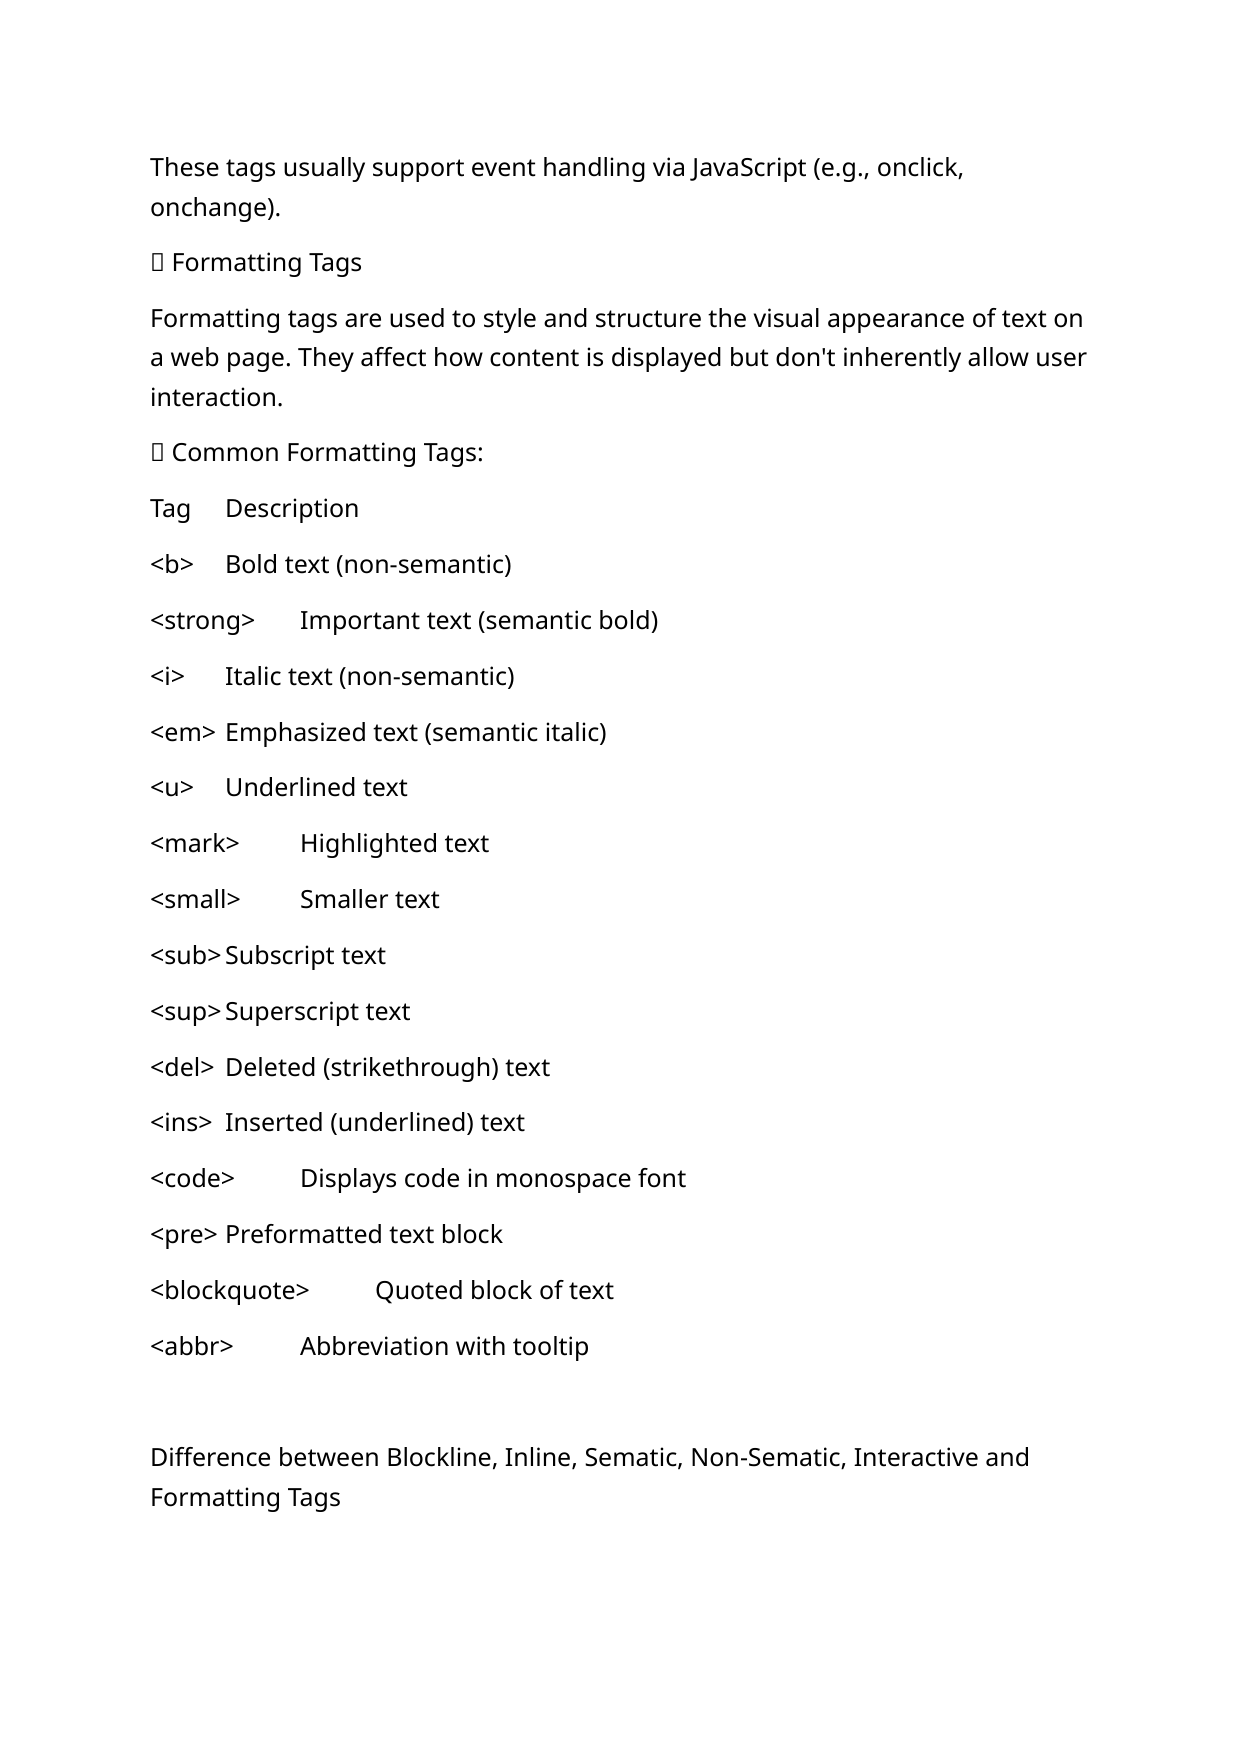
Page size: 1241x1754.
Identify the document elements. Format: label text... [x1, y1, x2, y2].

text <em> Emphasized text (semantic italic) [150, 714, 1090, 748]
text Tag Description [150, 491, 1090, 525]
text <u> Underlined text [150, 770, 1090, 804]
text <i> Italic text (non-semantic) [150, 658, 1090, 692]
text <sub> Subscript text [150, 937, 1090, 972]
text ✅ Formatting Tags [150, 245, 1090, 279]
text <strong> Important text (semantic bold) [150, 602, 1090, 637]
text 🔹 Common Formatting Tags: [150, 435, 1090, 469]
text <small> Smaller text [150, 882, 1090, 916]
text <sup> Superscript text [150, 993, 1090, 1027]
text <mark> Highlighted text [150, 826, 1090, 860]
text <pre> Preformatted text block [150, 1217, 1090, 1251]
text <abbr> Abbreviation with tooltip [150, 1328, 1090, 1362]
text Difference between Blockline, Inline, Sematic, Non-Sematic, Interactive and Formatting Tags [150, 1440, 1090, 1513]
text <blockquote> Quoted block of text [150, 1272, 1090, 1307]
text <b> Bold text (non-semantic) [150, 547, 1090, 581]
text <code> Displays code in monospace font [150, 1161, 1090, 1195]
text These tags usually support event handling via JavaScript (e.g., onclick, onchange). [150, 150, 1090, 223]
text Formatting tags are used to style and structure the visual appearance of text on a web page. They affect how content is displayed but don't inherently allow user interaction. [150, 301, 1090, 413]
text <del> Deleted (strikethrough) text [150, 1049, 1090, 1083]
text <ins> Inserted (underlined) text [150, 1105, 1090, 1139]
